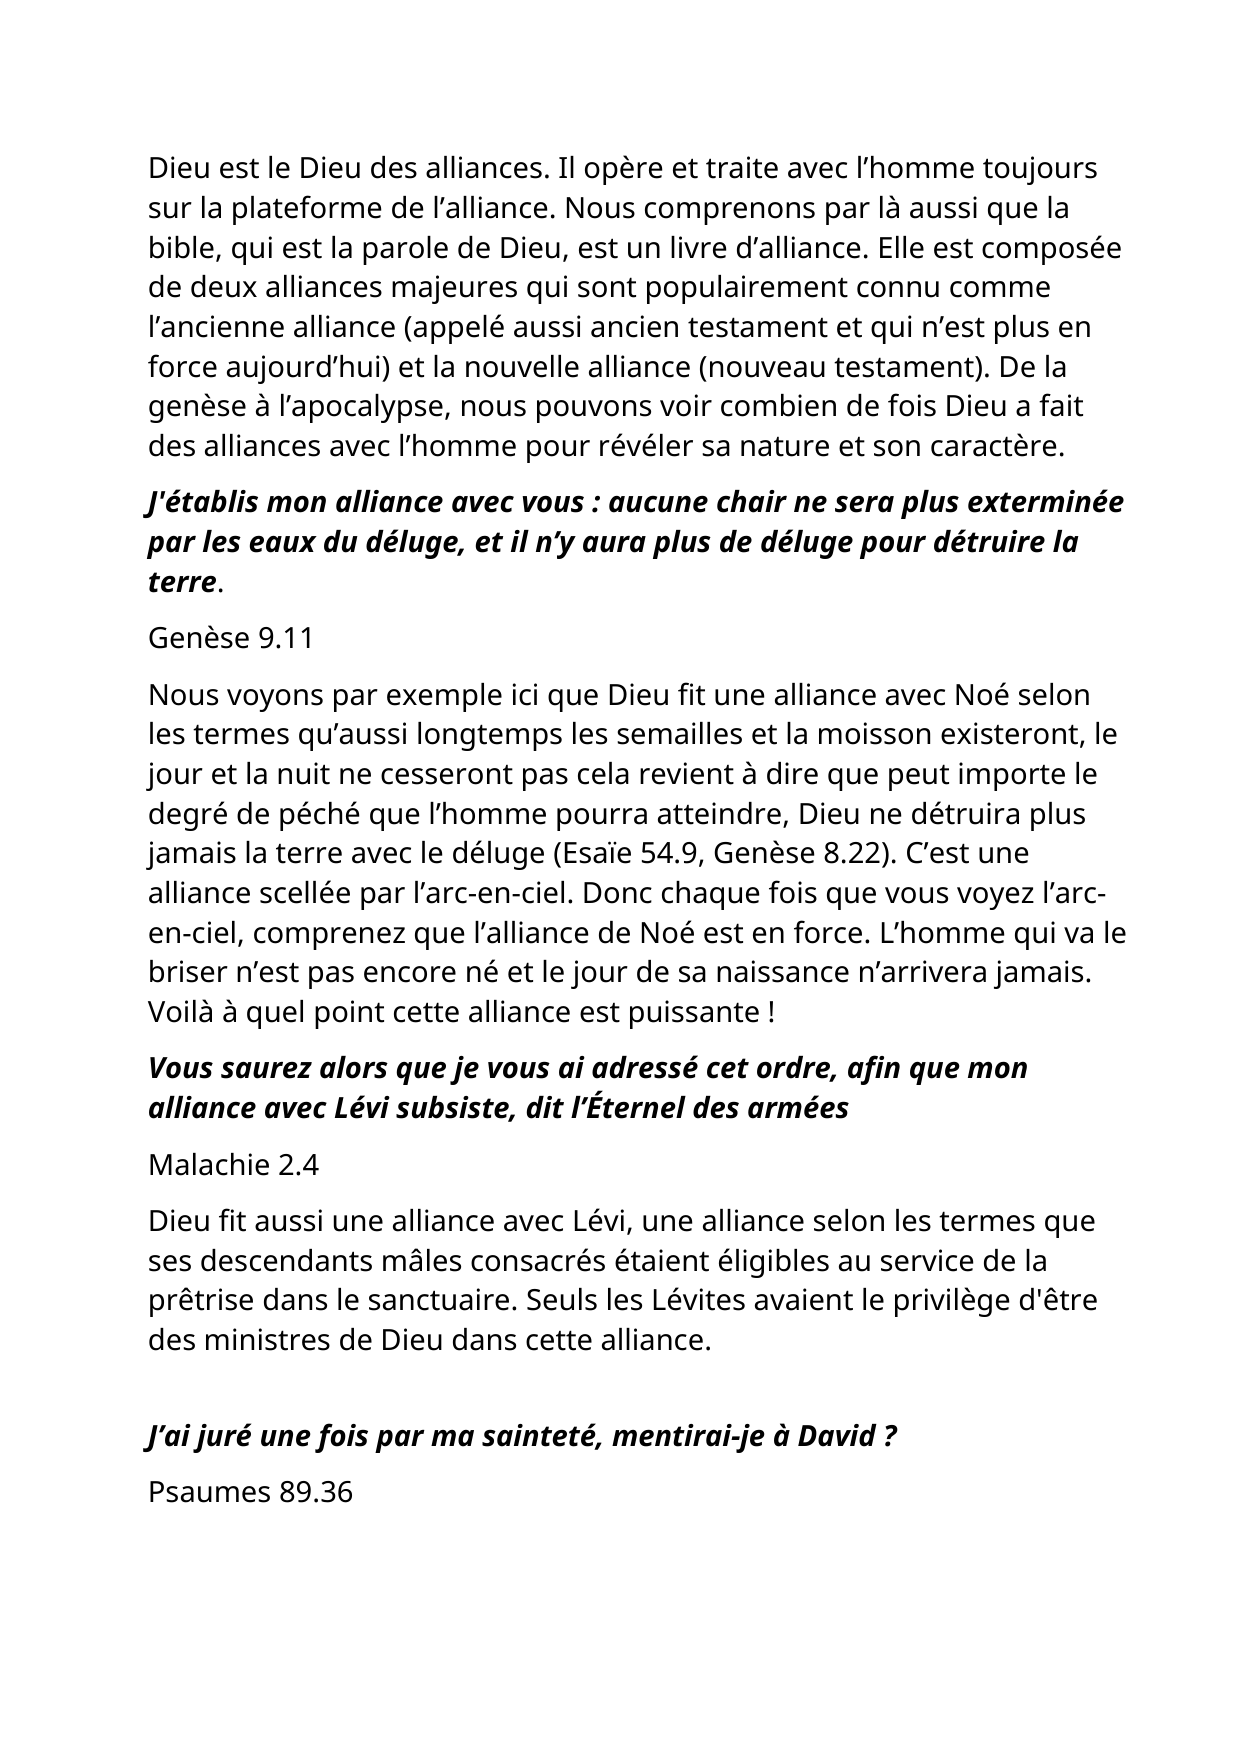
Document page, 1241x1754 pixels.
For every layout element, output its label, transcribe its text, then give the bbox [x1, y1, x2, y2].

text Vous saurez alors que je vous ai adressé cet ordre, afin que mon alliance avec Lévi subsiste, dit l’Éternel des armées [148, 1048, 1134, 1127]
text Malachie 2.4 [148, 1144, 1134, 1183]
text Dieu est le Dieu des alliances. Il opère et traite avec l’homme toujours sur la plateforme de l’alliance. Nous comprenons par là aussi que la bible, qui est la parole de Dieu, est un livre d’alliance. Elle est composée de deux alliances majeures qui sont populairement connu comme l’ancienne alliance (appelé aussi ancien testament et qui n’est plus en force aujourd’hui) et la nouvelle alliance (nouveau testament). De la genèse à l’apocalypse, nous pouvons voir combien de fois Dieu a fait des alliances avec l’homme pour révéler sa nature et son caractère. [148, 148, 1134, 465]
text Nous voyons par exemple ici que Dieu fit une alliance avec Noé selon les termes qu’aussi longtemps les semailles et la moisson existeront, le jour et la nuit ne cesseront pas cela revient à dire que peut importe le degré de péché que l’homme pourra atteindre, Dieu ne détruira plus jamais la terre avec le déluge (Esaïe 54.9, Genèse 8.22). C’est une alliance scellée par l’arc-en-ciel. Donc chaque fois que vous voyez l’arc-en-ciel, comprenez que l’alliance de Noé est en force. L’homme qui va le briser n’est pas encore né et le jour de sa naissance n’arrivera jamais. Voilà à quel point cette alliance est puissante ! [148, 674, 1134, 1031]
text Genèse 9.11 [148, 617, 1134, 657]
text Psaumes 89.36 [148, 1472, 1134, 1511]
text J'établis mon alliance avec vous : aucune chair ne sera plus exterminée par les eaux du déluge, et il n’y aura plus de déluge pour détruire la terre. [148, 482, 1134, 601]
text J’ai juré une fois par ma sainteté, mentirai-je à David ? [148, 1415, 1134, 1455]
text Dieu fit aussi une alliance avec Lévi, une alliance selon les termes que ses descendants mâles consacrés étaient éligibles au service de la prêtrise dans le sanctuaire. Seuls les Lévites avaient le privilège d'être des ministres de Dieu dans cette alliance. [148, 1200, 1134, 1359]
